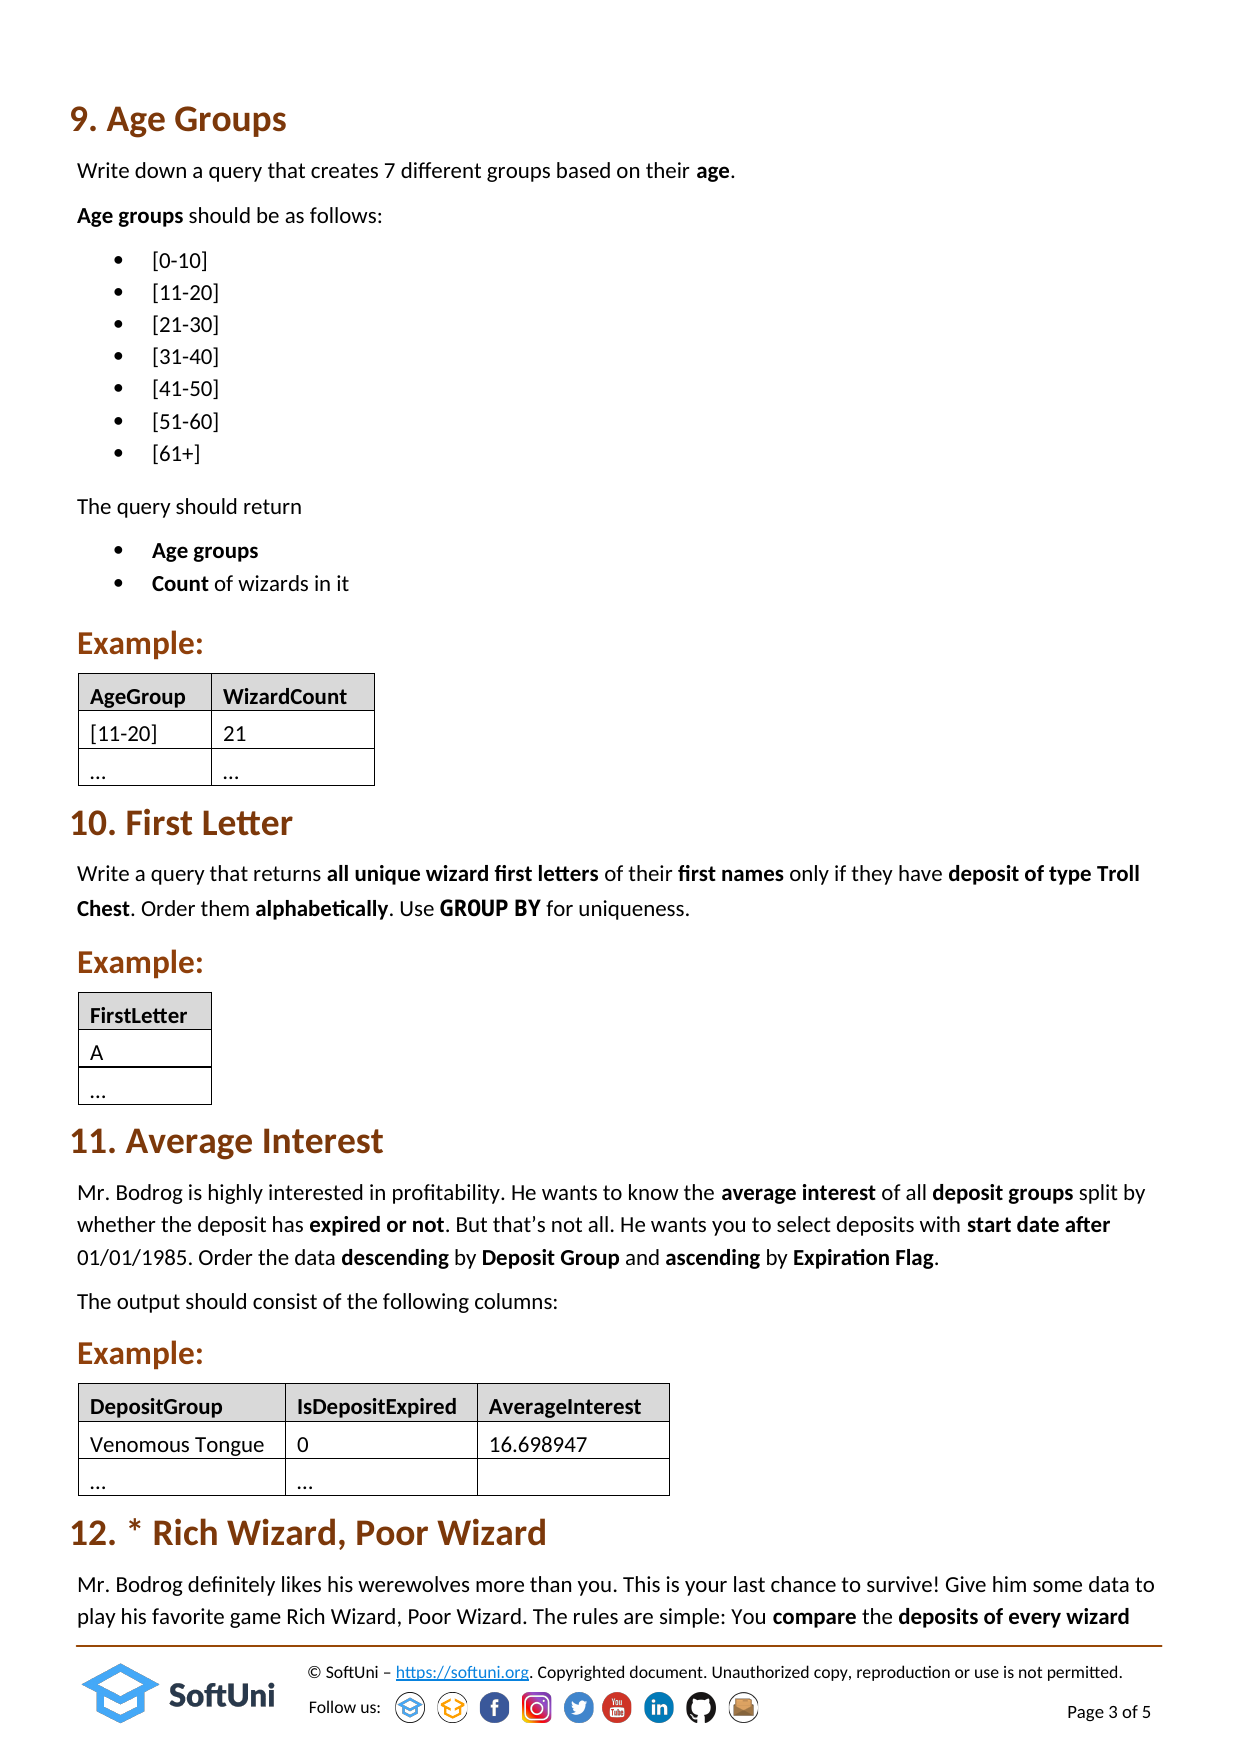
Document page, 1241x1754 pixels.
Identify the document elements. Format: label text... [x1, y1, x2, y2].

picture [395, 1692, 425, 1723]
picture [602, 1692, 632, 1723]
picture [686, 1692, 716, 1723]
subtitle Age Groups [69, 95, 1163, 141]
table_cell [11-20] [79, 711, 211, 748]
table_header AverageInterest [478, 1384, 669, 1421]
picture [479, 1692, 510, 1723]
table_cell Venomous Tongue [79, 1422, 285, 1458]
table_cell … [212, 749, 374, 785]
list [41-50] [114, 374, 1163, 403]
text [77, 1570, 1163, 1630]
subtitle Average Interest [69, 1117, 1163, 1163]
picture [437, 1692, 468, 1723]
table_cell [478, 1459, 669, 1495]
list [21-30] [114, 310, 1163, 338]
table_header DepositGroup [79, 1384, 285, 1421]
table_cell 21 [212, 711, 374, 748]
table_header IsDepositExpired [286, 1384, 477, 1421]
picture [665, 1692, 674, 1701]
table_cell … [286, 1459, 477, 1495]
table_header FirstLetter [79, 993, 211, 1029]
picture [522, 1692, 552, 1723]
table_cell 16.698947 [478, 1422, 669, 1458]
list [51-60] [114, 407, 1163, 435]
picture [564, 1692, 594, 1723]
list [0-10] [114, 246, 1163, 274]
picture [75, 1658, 281, 1729]
list Count of wizards in it [114, 569, 1163, 597]
text Age groups should be as follows: [77, 201, 1163, 229]
list [61+] [114, 439, 1163, 467]
picture [665, 1714, 674, 1723]
table_cell … [79, 1068, 211, 1104]
table_header AgeGroup [79, 674, 211, 710]
picture [644, 1692, 653, 1701]
table_cell A [79, 1030, 211, 1066]
text Write down a query that creates 7 different groups based on their age. [77, 156, 1163, 184]
picture [728, 1692, 759, 1723]
table_cell … [79, 749, 211, 785]
text Mr. Bodrog is highly interested in profitability. He wants to know the average interest of all deposit groups split by whether the deposit has expired or not. But that’s not all. He wants you to select deposits with start date after 01/01/1985. Order the data descending by Deposit Group and ascending by Expiration Flag. [77, 1178, 1163, 1271]
subtitle First Letter [69, 798, 1163, 844]
table_header WizardCount [212, 674, 374, 710]
table_cell 0 [286, 1422, 477, 1458]
subtitle Example: [77, 1332, 1163, 1373]
picture [658, 1705, 667, 1714]
text Write a query that returns all unique wizard first letters of their first names only if they have deposit of type Troll Chest. Order them alphabetically. Use GROUP BY for uniqueness. [77, 859, 1163, 923]
subtitle * Rich Wizard, Poor Wizard [69, 1509, 1163, 1555]
text The query should return [77, 492, 1163, 520]
list [31-40] [114, 342, 1163, 370]
subtitle Example: [77, 622, 1163, 663]
subtitle Example: [77, 941, 1163, 981]
list [11-20] [114, 278, 1163, 306]
picture [644, 1714, 653, 1723]
list Age groups [114, 537, 1163, 565]
table_cell … [79, 1459, 285, 1495]
text The output should consist of the following columns: [77, 1287, 1163, 1316]
